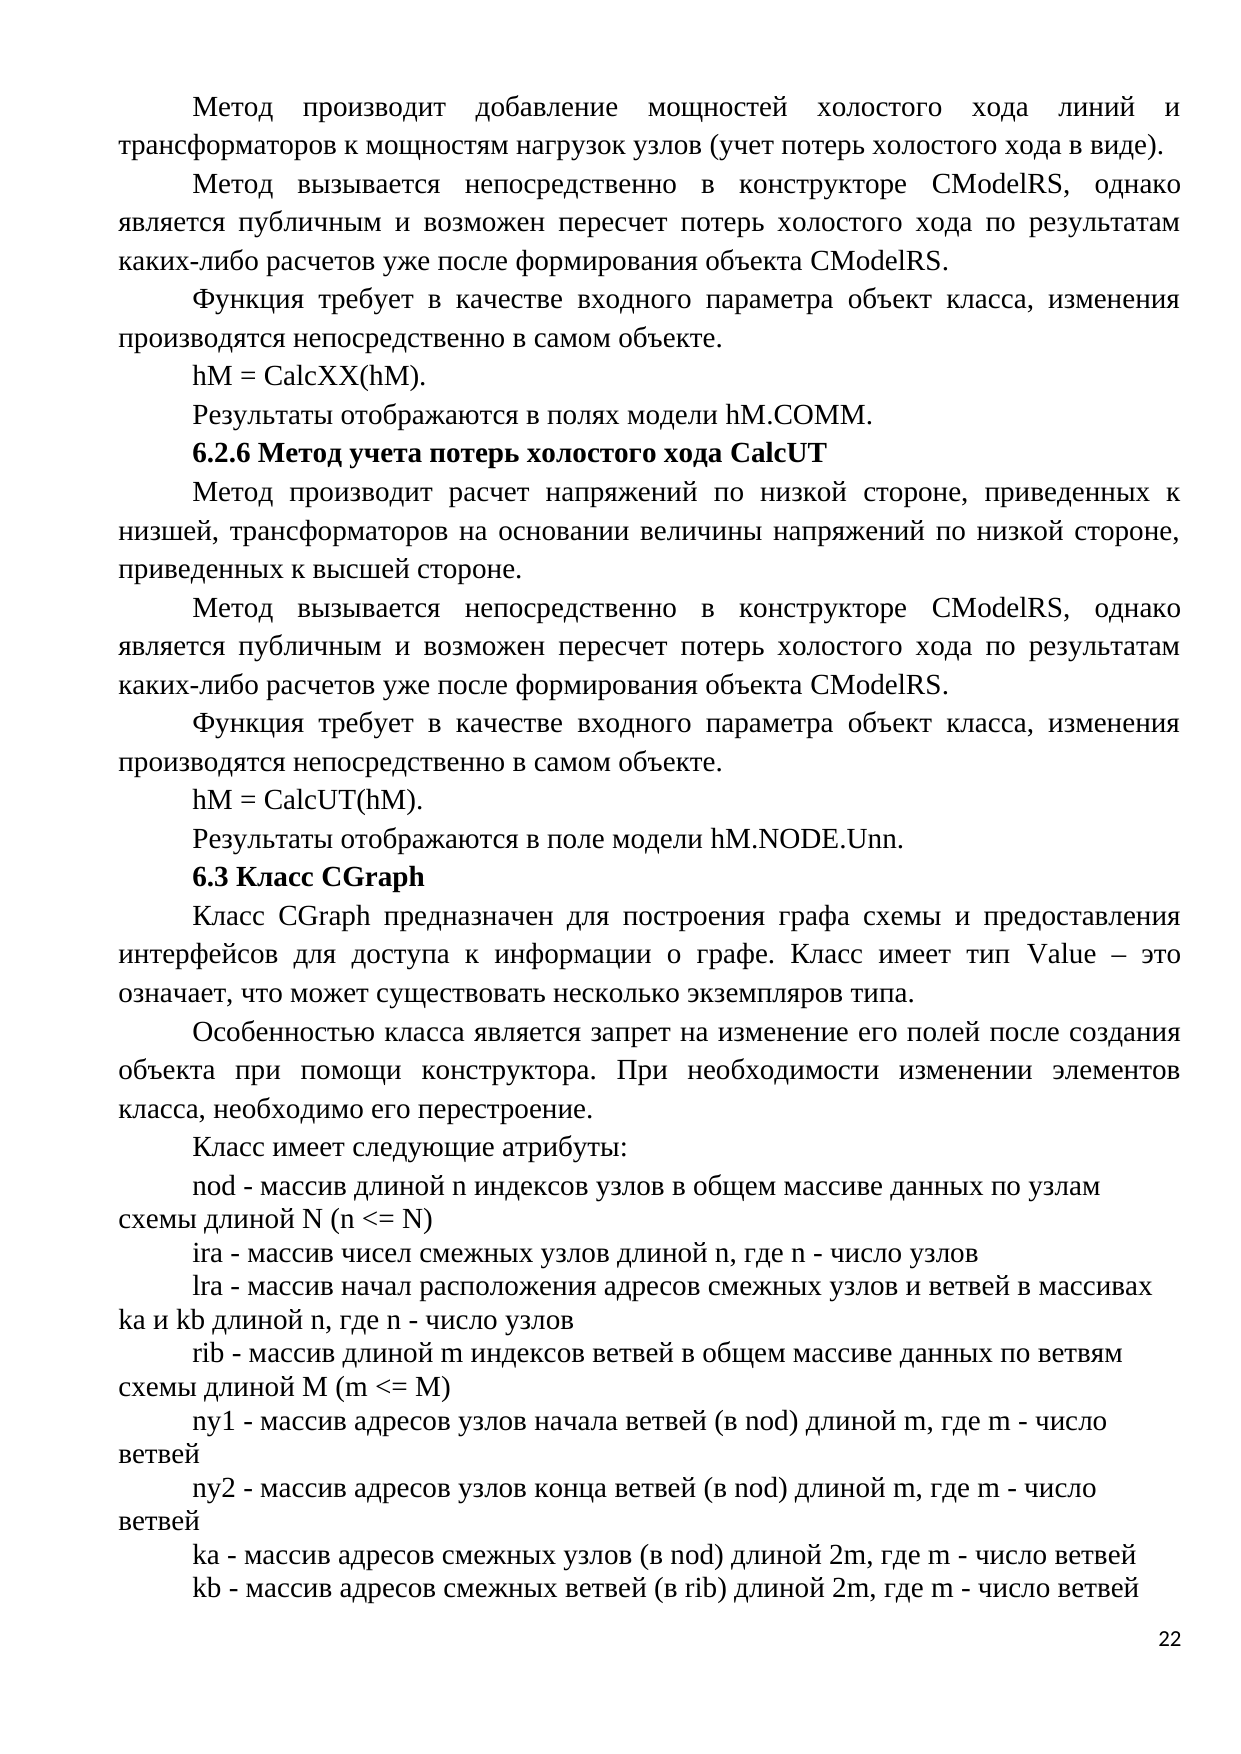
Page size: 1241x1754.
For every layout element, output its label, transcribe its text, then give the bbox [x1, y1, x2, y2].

text Метод вызывается непосредственно в конструкторе CModelRS, однако является публичным и возможен пересчет потерь холостого хода по результатам каких-либо расчетов уже после формирования объекта CModelRS. [118, 166, 1181, 276]
text rib - массив длиной m индексов ветвей в общем массиве данных по ветвям схемы длиной M (m <= M) [118, 1336, 1181, 1403]
text lra - массив начал расположения адресов смежных узлов и ветвей в массивах ka и kb длиной n, где n - число узлов [118, 1268, 1181, 1336]
text Результаты отображаются в полях модели hM.COMM. [118, 397, 1181, 431]
text hM = CalcUT(hM). [118, 782, 1181, 816]
text 6.2.6 Метод учета потерь холостого хода CalcUT [118, 436, 1181, 469]
text nod - массив длиной n индексов узлов в общем массиве данных по узлам схемы длиной N (n <= N) [118, 1168, 1181, 1235]
text Класс CGraph предназначен для построения графа схемы и предоставления интерфейсов для доступа к информации о графе. Класс имеет тип Value – это означает, что может существовать несколько экземпляров типа. [118, 898, 1181, 1009]
text Метод производит добавление мощностей холостого хода линий и трансформаторов к мощностям нагрузок узлов (учет потерь холостого хода в виде). [118, 89, 1181, 161]
text Функция требует в качестве входного параметра объект класса, изменения производятся непосредственно в самом объекте. [118, 281, 1181, 353]
text hM = CalcXX(hM). [118, 358, 1181, 392]
text Класс имеет следующие атрибуты: [118, 1129, 1181, 1163]
text Функция требует в качестве входного параметра объект класса, изменения производятся непосредственно в самом объекте. [118, 705, 1181, 777]
text Результаты отображаются в поле модели hM.NODE.Unn. [118, 821, 1181, 854]
text ira - массив чисел смежных узлов длиной n, где n - число узлов [118, 1235, 1181, 1268]
text 6.3 Класс CGraph [118, 859, 1181, 893]
text ny2 - массив адресов узлов конца ветвей (в nod) длиной m, где m - число ветвей [118, 1470, 1181, 1537]
text Особенностью класса является запрет на изменение его полей после создания объекта при помощи конструктора. При необходимости изменении элементов класса, необходимо его перестроение. [118, 1014, 1181, 1124]
text ny1 - массив адресов узлов начала ветвей (в nod) длиной m, где m - число ветвей [118, 1403, 1181, 1470]
text kb - массив адресов смежных ветвей (в rib) длиной 2m, где m - число ветвей [118, 1570, 1181, 1604]
text ka - массив адресов смежных узлов (в nod) длиной 2m, где m - число ветвей [118, 1537, 1181, 1570]
text Метод вызывается непосредственно в конструкторе CModelRS, однако является публичным и возможен пересчет потерь холостого хода по результатам каких-либо расчетов уже после формирования объекта CModelRS. [118, 590, 1181, 700]
text Метод производит расчет напряжений по низкой стороне, приведенных к низшей, трансформаторов на основании величины напряжений по низкой стороне, приведенных к высшей стороне. [118, 474, 1181, 585]
